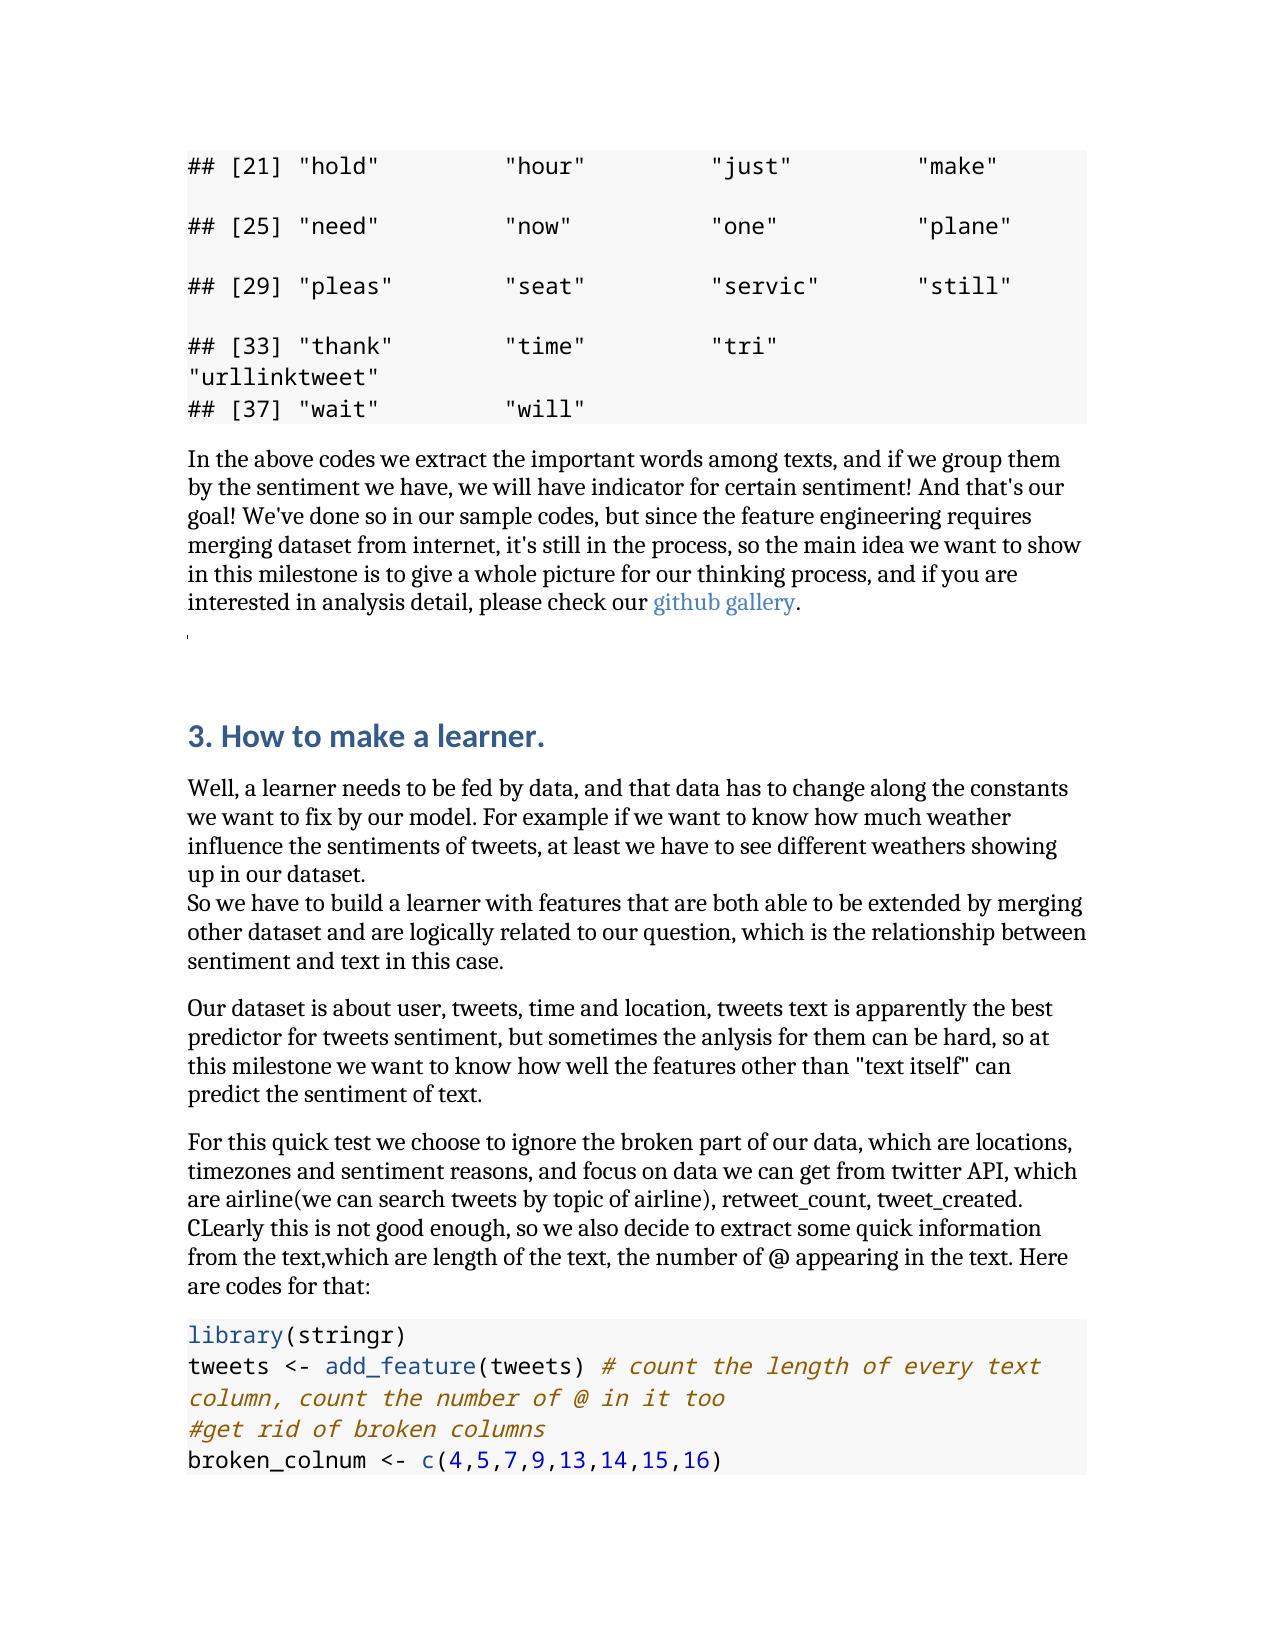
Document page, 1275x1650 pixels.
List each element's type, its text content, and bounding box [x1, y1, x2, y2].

text Our dataset is about user, tweets, time and location, tweets text is apparently the best predictor for tweets sentiment, but sometimes the anlysis for them can be hard, so at this milestone we want to know how well the features other than "text itself" can predict the sentiment of text. [187, 994, 1087, 1109]
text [187, 150, 1087, 424]
text For this quick test we choose to ignore the broken part of our data, which are locations, timezones and sentiment reasons, and focus on data we can get from twitter API, which are airline(we can search tweets by topic of airline), retweet_count, tweet_created. CLearly this is not good enough, so we also decide to extract some quick information from the text,which are length of the text, the number of @ appearing in the text. Here are codes for that: [187, 1128, 1087, 1300]
subtitle 3. How to make a learner. [187, 714, 1087, 755]
text Well, a learner needs to be fed by data, and that data has to change along the constants we want to fix by our model. For example if we want to know how much weather influence the sentiments of tweets, at least we have to see different weathers showing up in our dataset. So we have to build a learner with features that are both able to be extended by merging other dataset and are logically related to our question, which is the relationship between sentiment and text in this case. [187, 774, 1087, 975]
text In the above codes we extract the important words among texts, and if we group them by the sentiment we have, we will have indicator for certain sentiment! And that's our goal! We've done so in our sample codes, but since the feature engineering requires merging dataset from internet, it's still in the process, so the main idea we want to show in this milestone is to give a whole picture for our thinking process, and if you are interested in analysis detail, please check our github gallery. [187, 444, 1087, 617]
